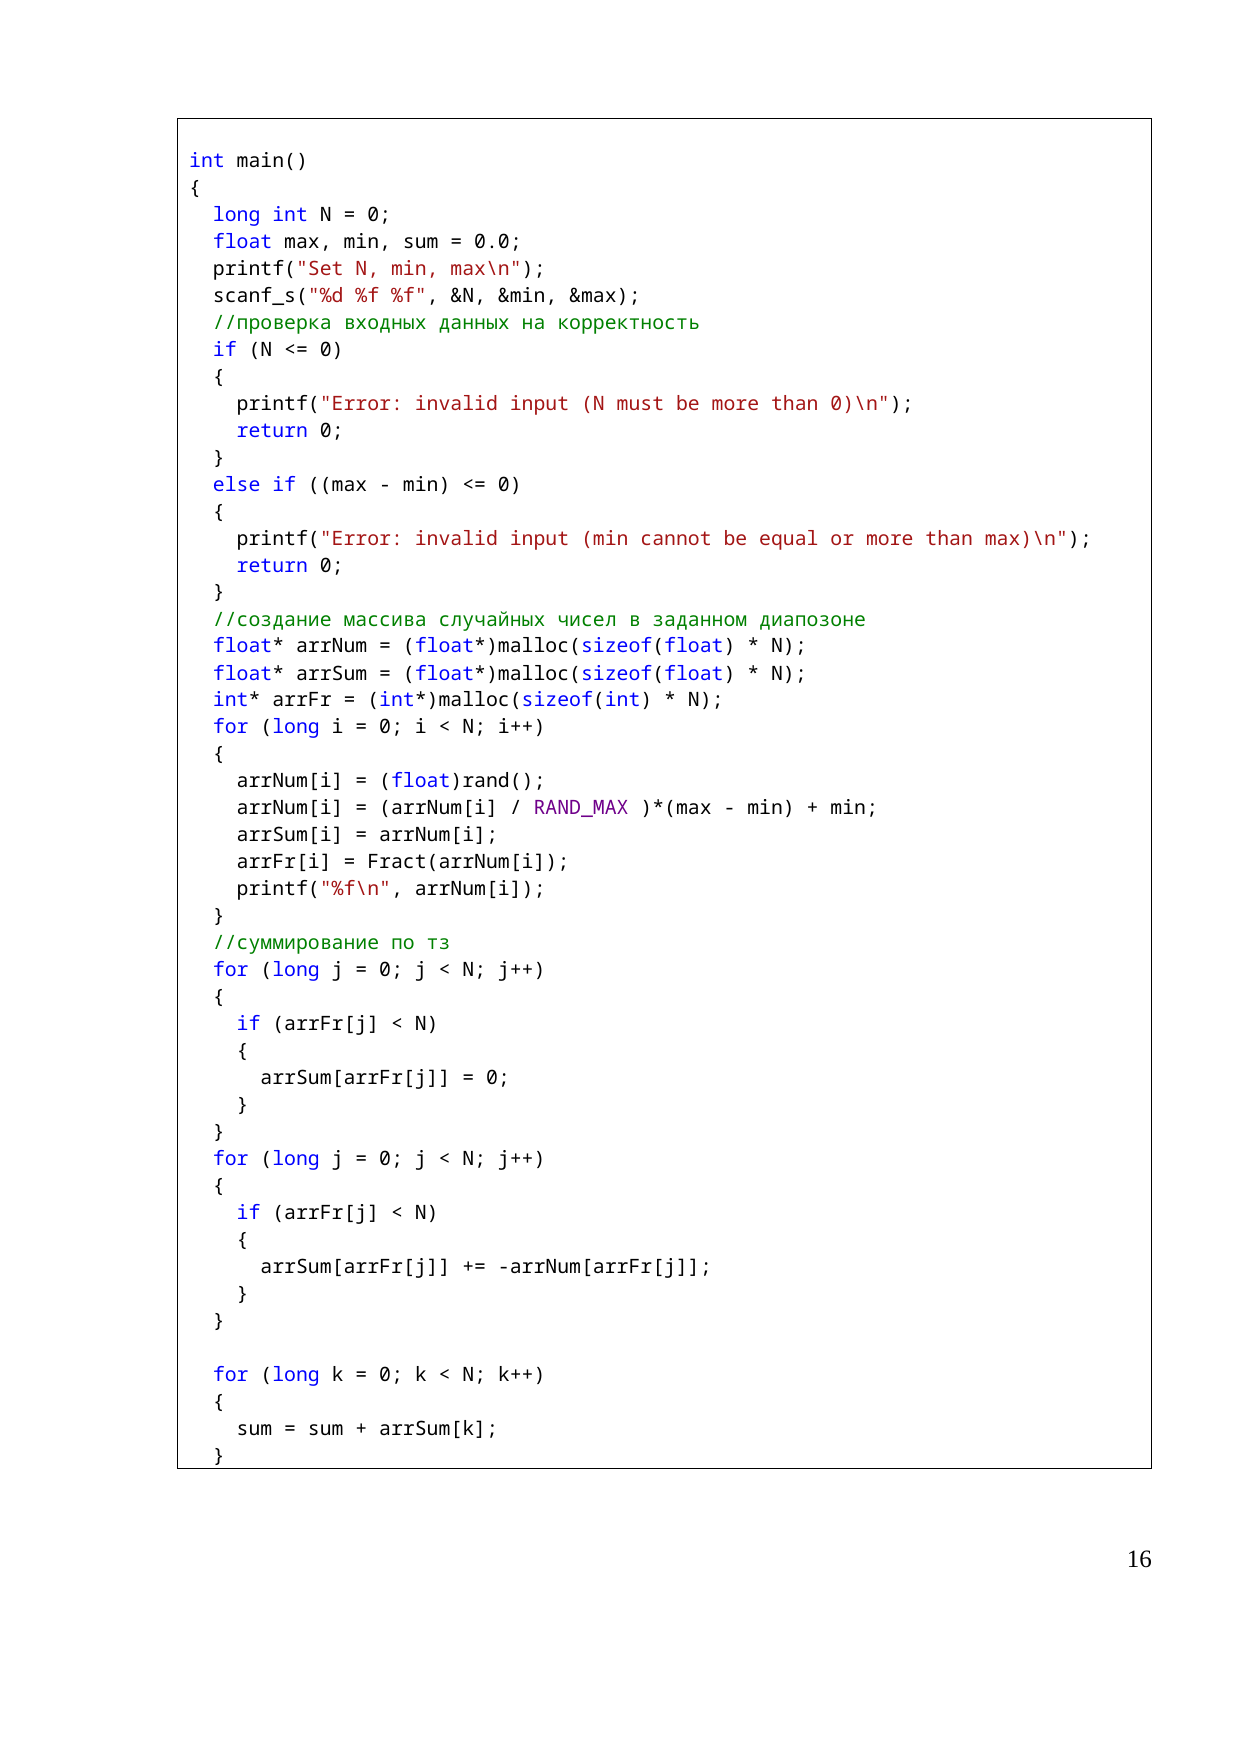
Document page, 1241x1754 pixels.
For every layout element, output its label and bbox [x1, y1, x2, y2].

table_header [178, 119, 1151, 1468]
